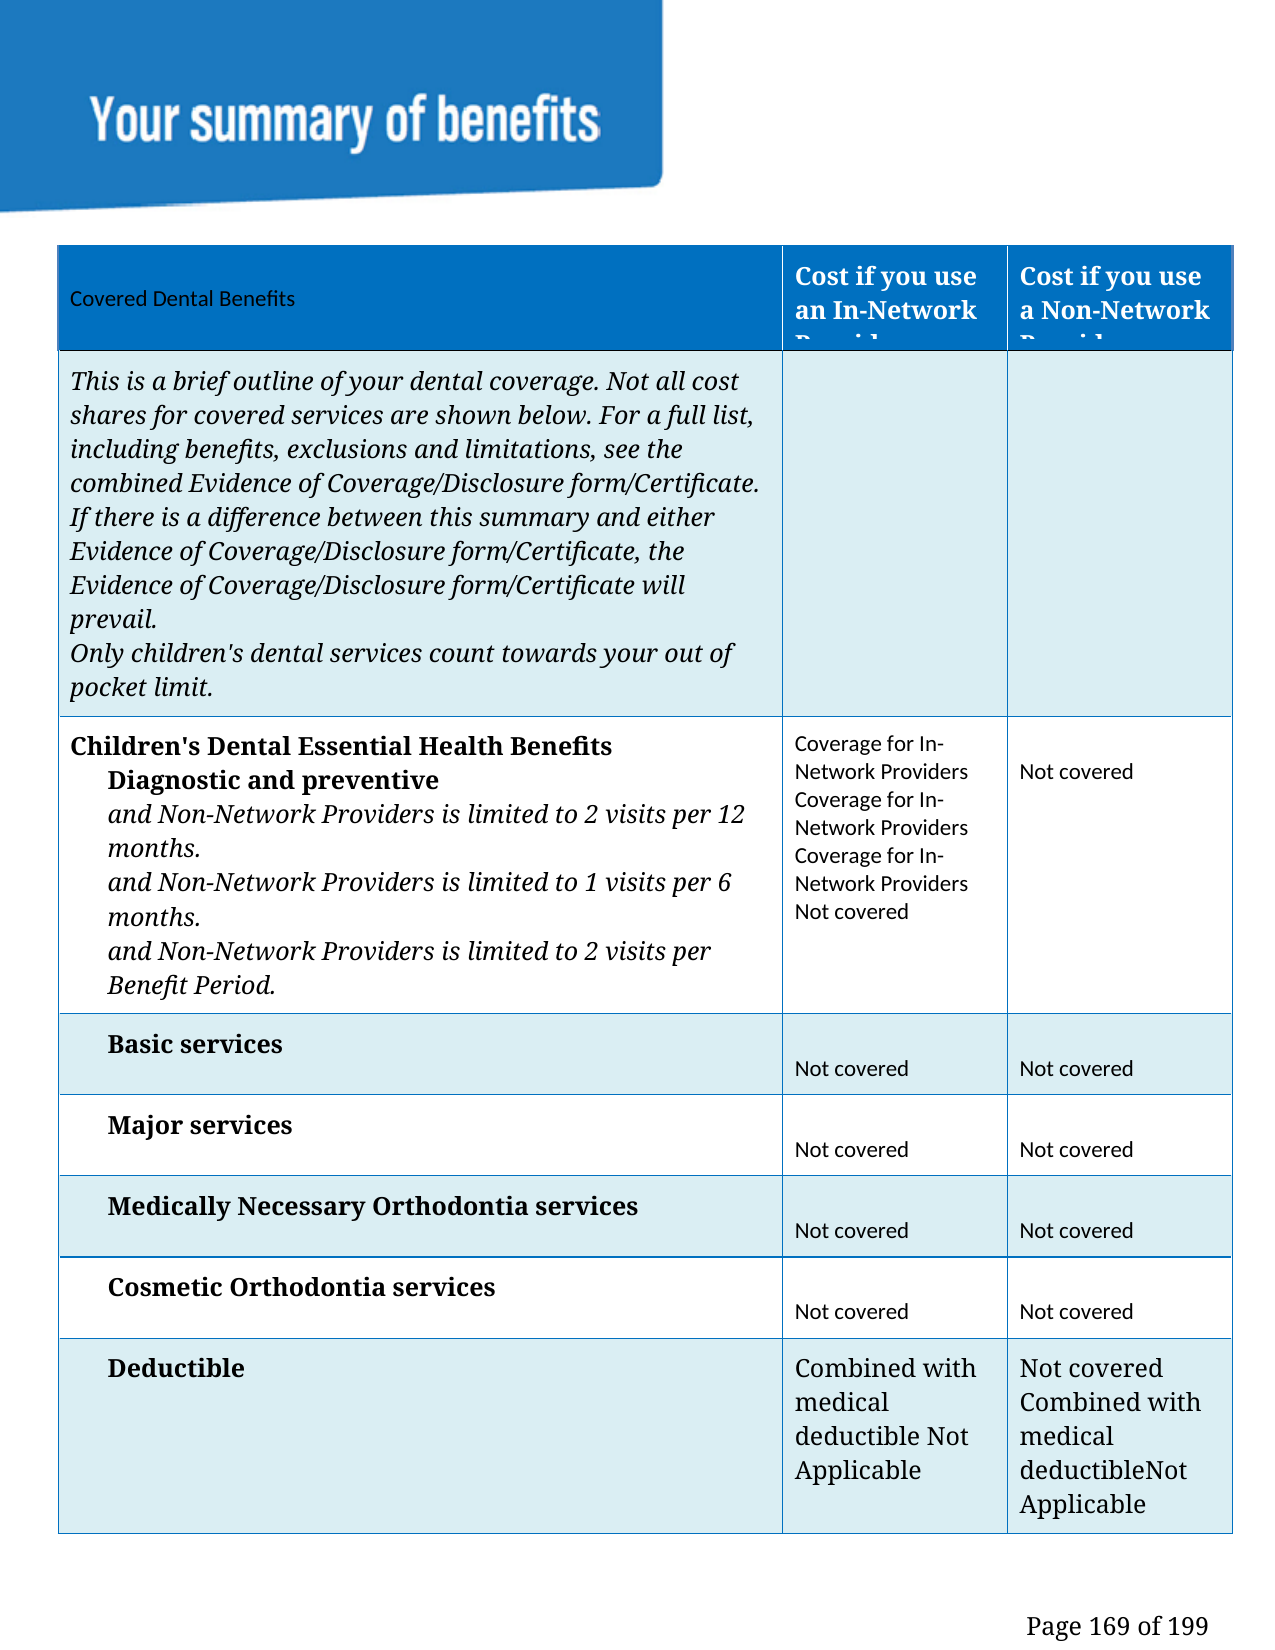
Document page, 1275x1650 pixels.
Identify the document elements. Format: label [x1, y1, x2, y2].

picture [0, 0, 667, 218]
